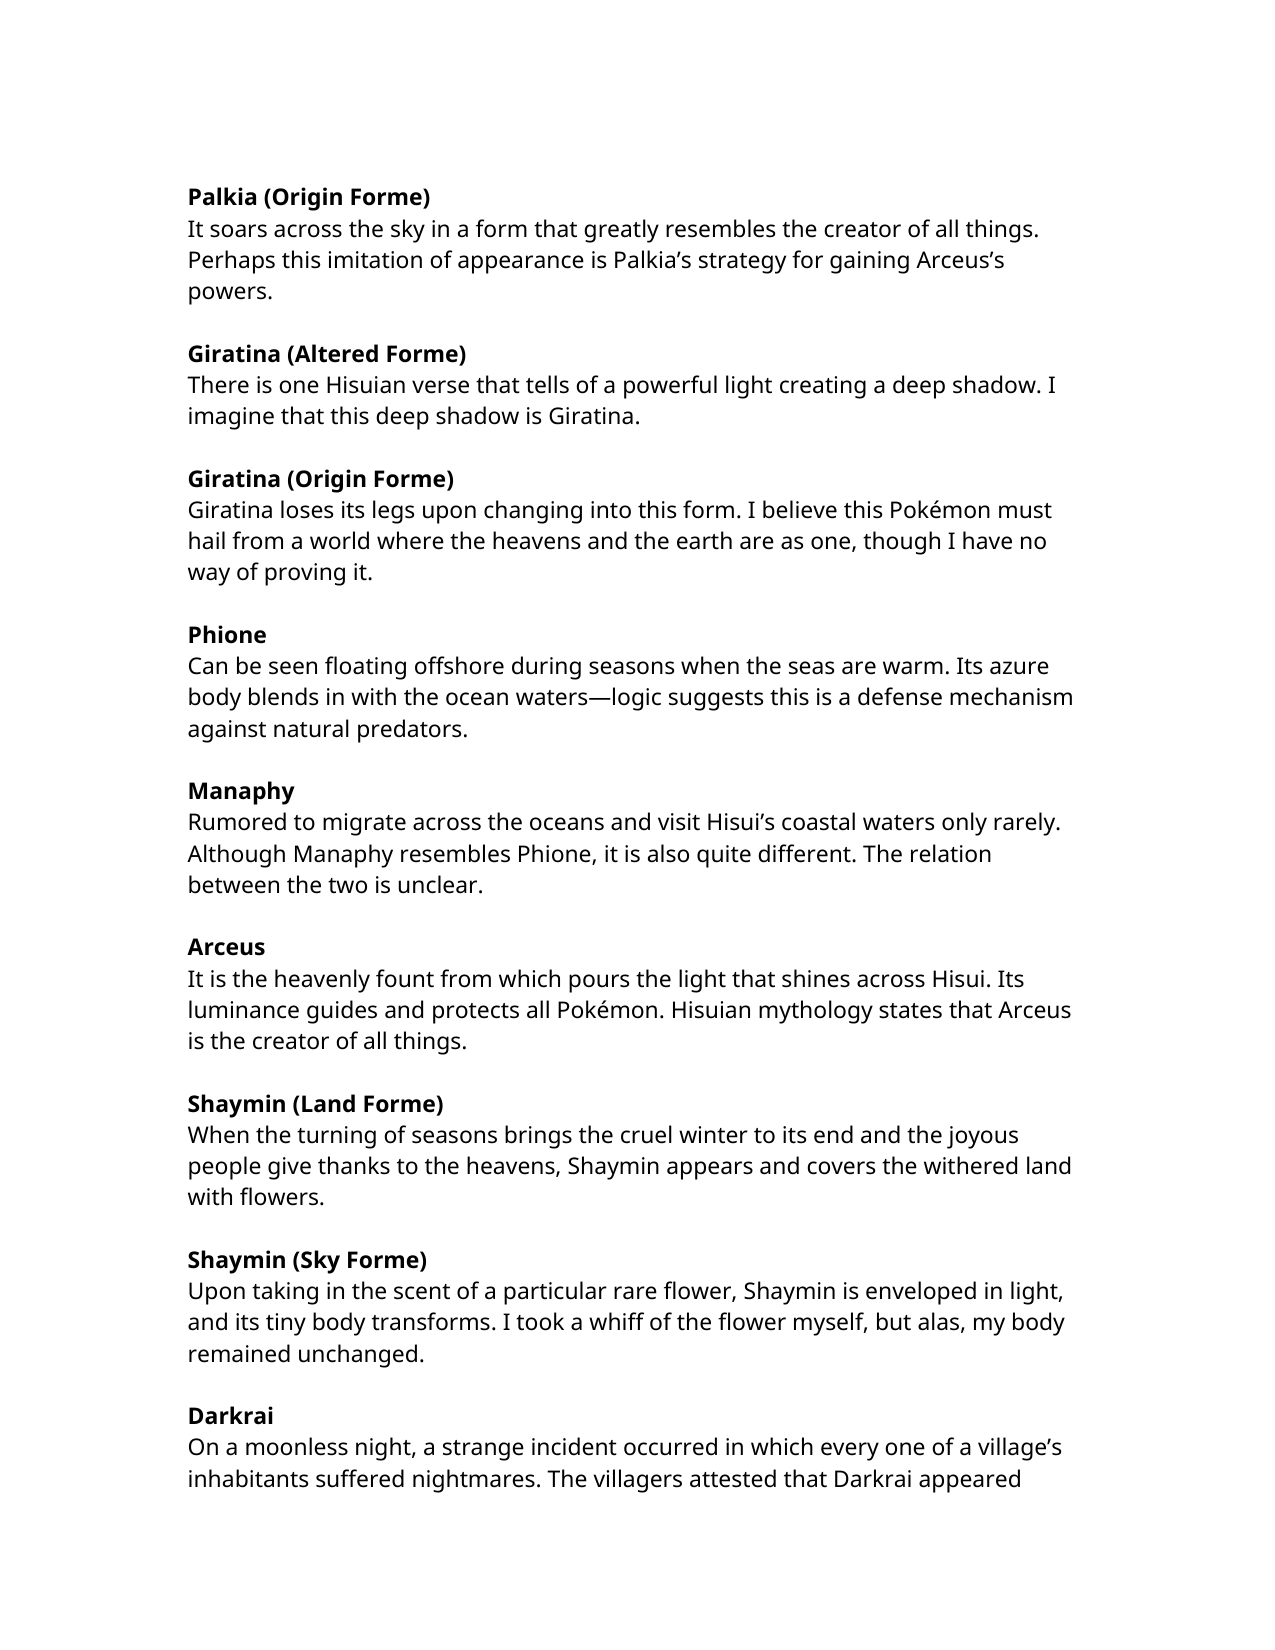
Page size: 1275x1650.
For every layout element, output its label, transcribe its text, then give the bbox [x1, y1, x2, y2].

text Shaymin (Sky Forme) [187, 1244, 1087, 1275]
text Giratina (Origin Forme) [187, 462, 1087, 494]
text Palkia (Origin Forme) [187, 181, 1087, 212]
text It soars across the sky in a form that greatly resembles the creator of all things. Perhaps this imitation of appearance is Palkia’s strategy for gaining Arceus’s powers. Giratina (Altered Forme) There is one Hisuian verse that tells of a powerful light creating a deep shadow. I imagine that this deep shadow is Giratina. [187, 212, 1087, 431]
text Giratina loses its legs upon changing into this form. I believe this Pokémon must hail from a world where the heavens and the earth are as one, though I have no way of proving it. Phione Can be seen floating offshore during seasons when the seas are warm. Its azure body blends in with the ocean waters—logic suggests this is a defense mechanism against natural predators. Manaphy Rumored to migrate across the oceans and visit Hisui’s coastal waters only rarely. Although Manaphy resembles Phione, it is also quite different. The relation between the two is unclear. Arceus It is the heavenly fount from which pours the light that shines across Hisui. Its luminance guides and protects all Pokémon. Hisuian mythology states that Arceus is the creator of all things. Shaymin (Land Forme) When the turning of seasons brings the cruel winter to its end and the joyous people give thanks to the heavens, Shaymin appears and covers the withered land with flowers. [187, 494, 1087, 1212]
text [187, 1275, 1087, 1494]
